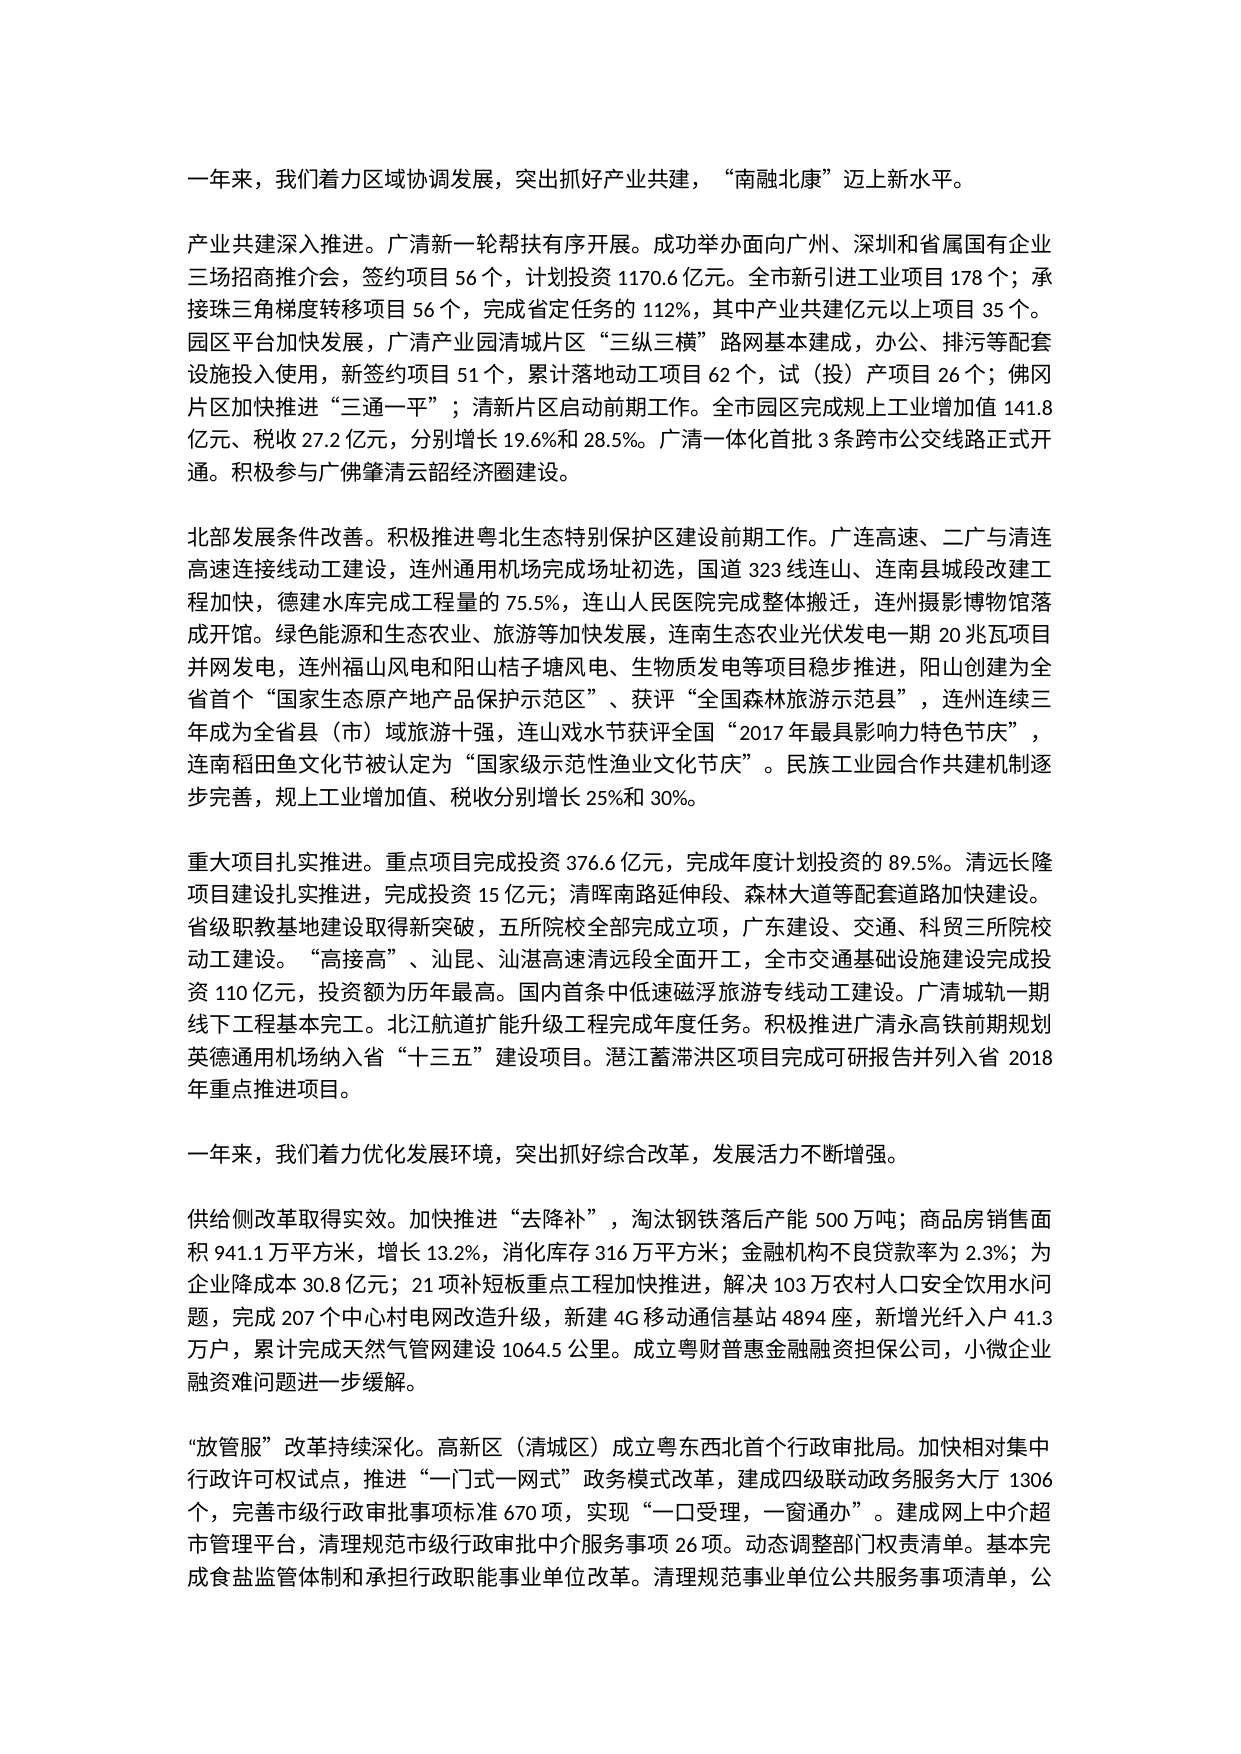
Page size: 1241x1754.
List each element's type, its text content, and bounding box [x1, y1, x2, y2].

text 北部发展条件改善。积极推进粤北生态特别保护区建设前期工作。广连高速、二广与清连高速连接线动工建设，连州通用机场完成场址初选，国道323线连山、连南县城段改建工程加快，德建水库完成工程量的75.5%，连山人民医院完成整体搬迁，连州摄影博物馆落成开馆。绿色能源和生态农业、旅游等加快发展，连南生态农业光伏发电一期20兆瓦项目并网发电，连州福山风电和阳山桔子塘风电、生物质发电等项目稳步推进，阳山创建为全省首个“国家生态原产地产品保护示范区”、获评“全国森林旅游示范县”，连州连续三年成为全省县（市）域旅游十强，连山戏水节获评全国“2017年最具影响力特色节庆”，连南稻田鱼文化节被认定为“国家级示范性渔业文化节庆”。民族工业园合作共建机制逐步完善，规上工业增加值、税收分别增长25%和30%。 [187, 519, 1053, 812]
text 一年来，我们着力优化发展环境，突出抓好综合改革，发展活力不断增强。 [187, 1137, 1053, 1169]
text 一年来，我们着力区域协调发展，突出抓好产业共建，“南融北康”迈上新水平。 [187, 162, 1053, 194]
text 产业共建深入推进。广清新一轮帮扶有序开展。成功举办面向广州、深圳和省属国有企业三场招商推介会，签约项目56个，计划投资1170.6亿元。全市新引进工业项目178个；承接珠三角梯度转移项目56个，完成省定任务的112%，其中产业共建亿元以上项目35个。园区平台加快发展，广清产业园清城片区“三纵三横”路网基本建成，办公、排污等配套设施投入使用，新签约项目51个，累计落地动工项目62个，试（投）产项目26个；佛冈片区加快推进“三通一平”；清新片区启动前期工作。全市园区完成规上工业增加值141.8亿元、税收27.2亿元，分别增长19.6%和28.5%。广清一体化首批3条跨市公交线路正式开通。积极参与广佛肇清云韶经济圈建设。 [187, 227, 1053, 487]
text 重大项目扎实推进。重点项目完成投资376.6亿元，完成年度计划投资的89.5%。清远长隆项目建设扎实推进，完成投资15亿元；清晖南路延伸段、森林大道等配套道路加快建设。省级职教基地建设取得新突破，五所院校全部完成立项，广东建设、交通、科贸三所院校动工建设。“高接高”、汕昆、汕湛高速清远段全面开工，全市交通基础设施建设完成投资110亿元，投资额为历年最高。国内首条中低速磁浮旅游专线动工建设。广清城轨一期线下工程基本完工。北江航道扩能升级工程完成年度任务。积极推进广清永高铁前期规划。英德通用机场纳入省“十三五”建设项目。潖江蓄滞洪区项目完成可研报告并列入省2018年重点推进项目。 [187, 844, 1053, 1104]
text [187, 1429, 1053, 1592]
text 供给侧改革取得实效。加快推进“去降补”，淘汰钢铁落后产能500万吨；商品房销售面积941.1万平方米，增长13.2%，消化库存316万平方米；金融机构不良贷款率为2.3%；为企业降成本30.8亿元；21项补短板重点工程加快推进，解决103万农村人口安全饮用水问题，完成207个中心村电网改造升级，新建4G移动通信基站4894座，新增光纤入户41.3万户，累计完成天然气管网建设1064.5公里。成立粤财普惠金融融资担保公司，小微企业融资难问题进一步缓解。 [187, 1202, 1053, 1397]
